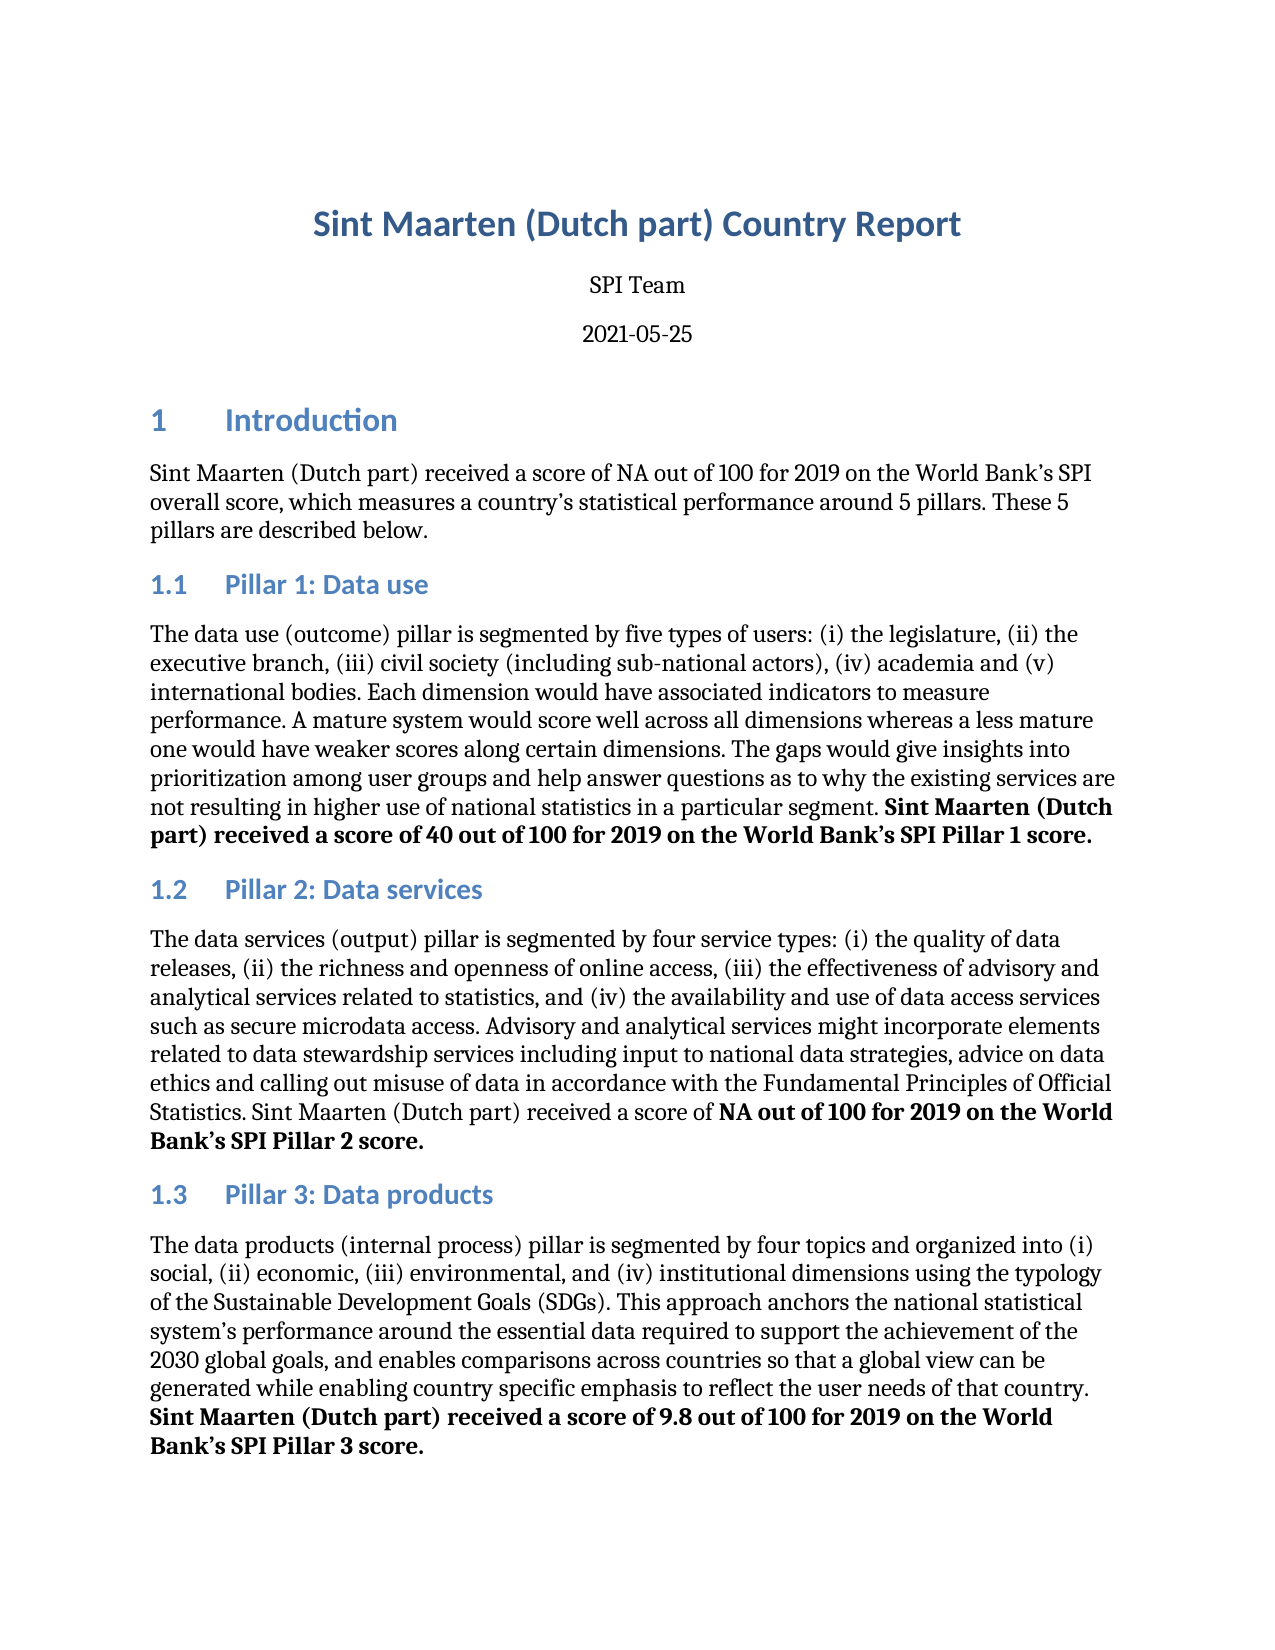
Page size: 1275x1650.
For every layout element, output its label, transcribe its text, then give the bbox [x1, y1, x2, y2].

text Sint Maarten (Dutch part) received a score of NA out of 100 for 2019 on the World Bank’s SPI overall score, which measures a country’s statistical performance around 5 pillars. These 5 pillars are described below. [150, 459, 1125, 545]
text The data products (internal process) pillar is segmented by four topics and organized into (i) social, (ii) economic, (iii) environmental, and (iv) institutional dimensions using the typology of the Sustainable Development Goals (SDGs). This approach anchors the national statistical system’s performance around the essential data required to support the achievement of the 2030 global goals, and enables comparisons across countries so that a global view can be generated while enabling country specific emphasis to reflect the user needs of that country. Sint Maarten (Dutch part) received a score of 9.8 out of 100 for 2019 on the World Bank’s SPI Pillar 3 score. [150, 1231, 1125, 1461]
text The data services (output) pillar is segmented by four service types: (i) the quality of data releases, (ii) the richness and openness of online access, (iii) the effectiveness of advisory and analytical services related to statistics, and (iv) the availability and use of data access services such as secure microdata access. Advisory and analytical services might incorporate elements related to data stewardship services including input to national data strategies, advice on data ethics and calling out misuse of data in accordance with the Fundamental Principles of Official Statistics. Sint Maarten (Dutch part) received a score of NA out of 100 for 2019 on the World Bank’s SPI Pillar 2 score. [150, 925, 1125, 1155]
text SPI Team [150, 271, 1125, 299]
subtitle 1 Introduction [150, 399, 1125, 440]
subtitle 1.3 Pillar 3: Data products [150, 1176, 1125, 1212]
title Sint Maarten (Dutch part) Country Report [150, 200, 1125, 246]
subtitle 1.1 Pillar 1: Data use [150, 566, 1125, 601]
subtitle 1.2 Pillar 2: Data services [150, 871, 1125, 907]
text 2021-05-25 [150, 320, 1125, 349]
text The data use (outcome) pillar is segmented by five types of users: (i) the legislature, (ii) the executive branch, (iii) civil society (including sub-national actors), (iv) academia and (v) international bodies. Each dimension would have associated indicators to measure performance. A mature system would score well across all dimensions whereas a less mature one would have weaker scores along certain dimensions. The gaps would give insights into prioritization among user groups and help answer questions as to why the existing services are not resulting in higher use of national statistics in a particular segment. Sint Maarten (Dutch part) received a score of 40 out of 100 for 2019 on the World Bank’s SPI Pillar 1 score. [150, 620, 1125, 850]
